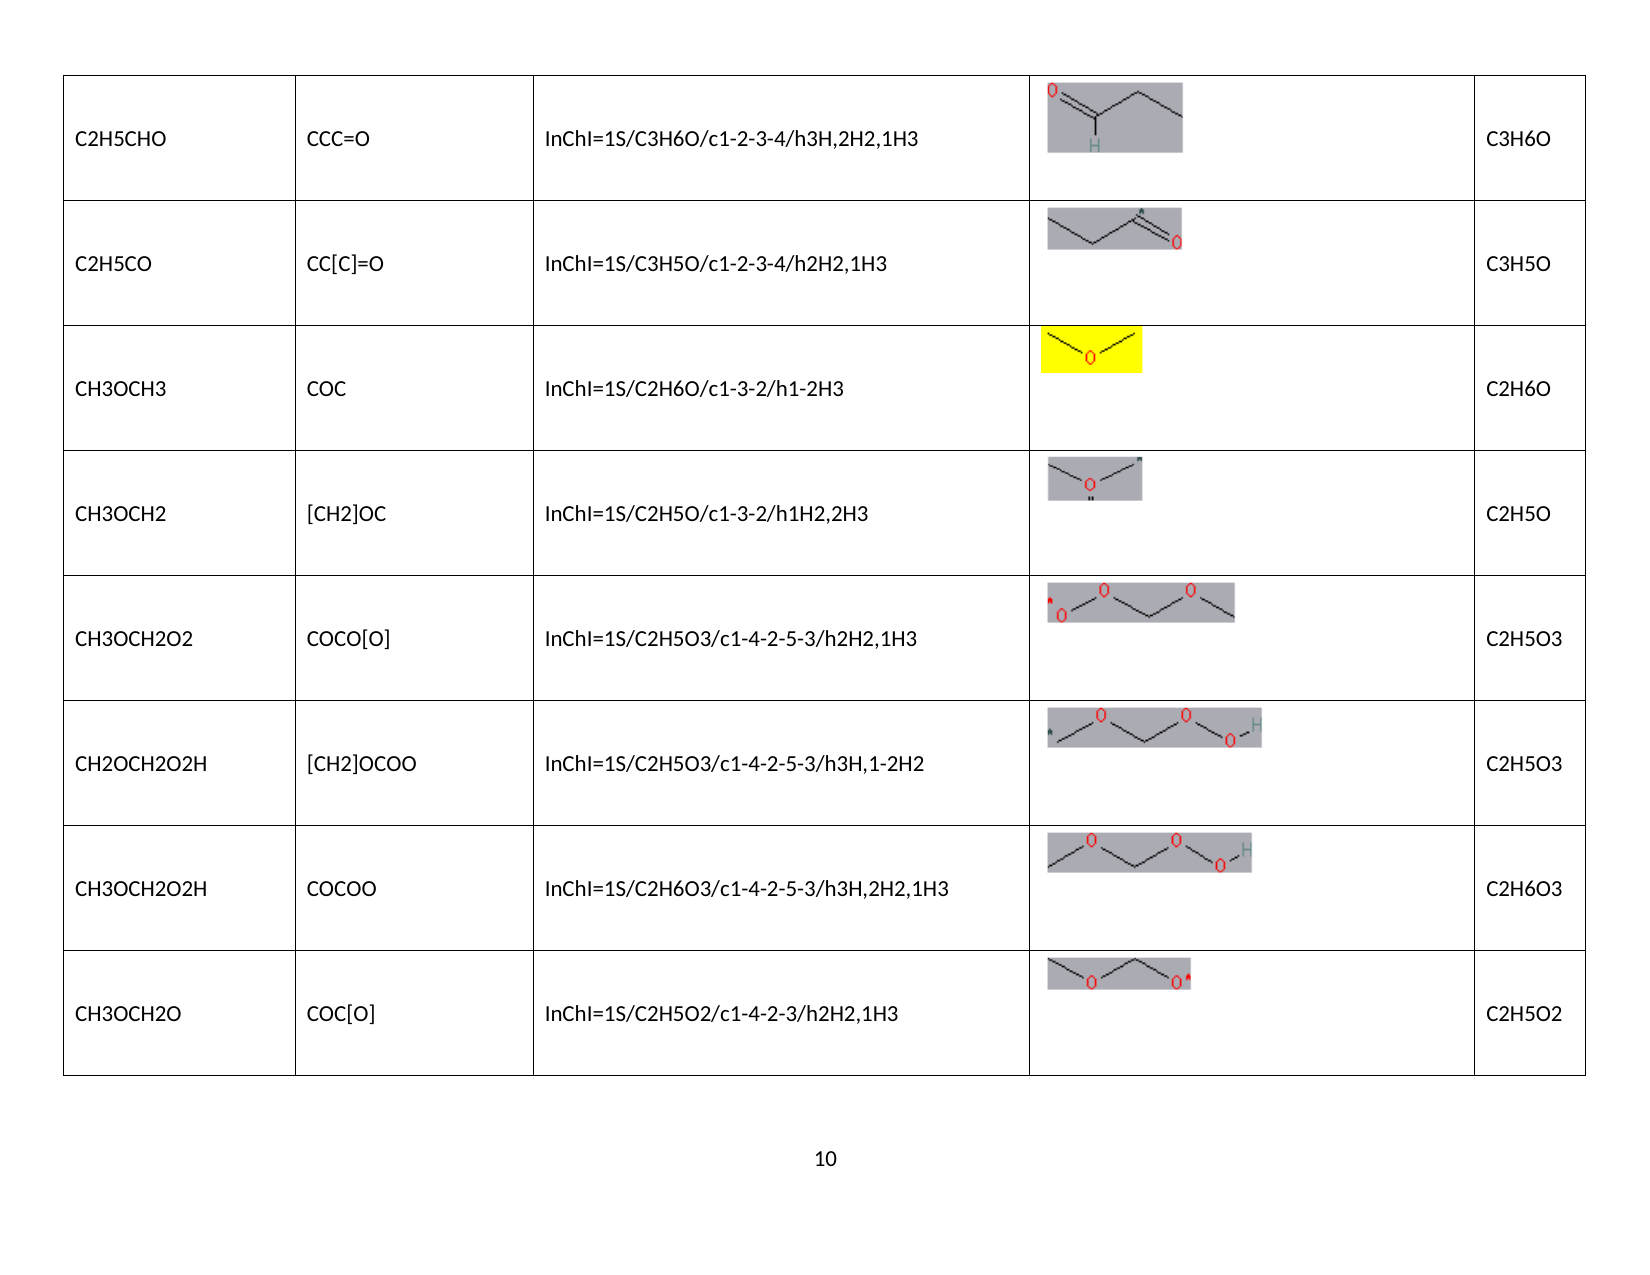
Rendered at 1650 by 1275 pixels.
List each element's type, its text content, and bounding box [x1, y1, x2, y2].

table_cell [CH2]OC [296, 451, 533, 575]
table_cell C2H6O [1475, 326, 1585, 450]
table_cell [1030, 826, 1474, 950]
table_cell C2H6O3 [1475, 826, 1585, 950]
table_cell COC [296, 326, 533, 450]
table_cell [1030, 951, 1474, 1075]
table_cell [1030, 326, 1474, 450]
picture [1041, 826, 1260, 881]
table_cell CH3OCH3 [64, 326, 295, 450]
table_cell InChI=1S/C3H5O/c1-2-3-4/h2H2,1H3 [534, 201, 1029, 325]
table_cell InChI=1S/C2H5O3/c1-4-2-5-3/h3H,1-2H2 [534, 701, 1029, 825]
table_cell InChI=1S/C2H5O/c1-3-2/h1H2,2H3 [534, 451, 1029, 575]
picture [1041, 951, 1199, 998]
table_cell CCC=O [296, 76, 533, 200]
table_cell CH2OCH2O2H [64, 701, 295, 825]
table_cell [1030, 451, 1474, 575]
table_cell C2H5O3 [1475, 576, 1585, 700]
table_cell [1030, 76, 1474, 200]
table_cell CH3OCH2O [64, 951, 295, 1075]
table_cell C2H5CHO [64, 76, 295, 200]
table_cell C2H5CO [64, 201, 295, 325]
picture [1041, 701, 1269, 756]
table_cell COC[O] [296, 951, 533, 1075]
table_cell C2H5O2 [1475, 951, 1585, 1075]
table_cell COCO[O] [296, 576, 533, 700]
table_cell CH3OCH2O2 [64, 576, 295, 700]
table_cell C3H6O [1475, 76, 1585, 200]
table_cell C2H5O3 [1475, 701, 1585, 825]
table_cell COCOO [296, 826, 533, 950]
picture [1041, 326, 1143, 373]
picture [1041, 576, 1243, 631]
table_cell InChI=1S/C2H6O3/c1-4-2-5-3/h3H,2H2,1H3 [534, 826, 1029, 950]
table_cell CH3OCH2 [64, 451, 295, 575]
picture [1041, 201, 1190, 258]
table_cell [1030, 576, 1474, 700]
table_cell CC[C]=O [296, 201, 533, 325]
picture [1041, 76, 1191, 161]
table_cell InChI=1S/C3H6O/c1-2-3-4/h3H,2H2,1H3 [534, 76, 1029, 200]
table_cell InChI=1S/C2H5O2/c1-4-2-3/h2H2,1H3 [534, 951, 1029, 1075]
table_cell C2H5O [1475, 451, 1585, 575]
table_cell [CH2]OCOO [296, 701, 533, 825]
table_cell [1030, 201, 1474, 325]
table_cell C3H5O [1475, 201, 1585, 325]
table_cell InChI=1S/C2H5O3/c1-4-2-5-3/h2H2,1H3 [534, 576, 1029, 700]
picture [1041, 451, 1151, 508]
table_cell [1030, 701, 1474, 825]
table_cell InChI=1S/C2H6O/c1-3-2/h1-2H3 [534, 326, 1029, 450]
table_cell CH3OCH2O2H [64, 826, 295, 950]
